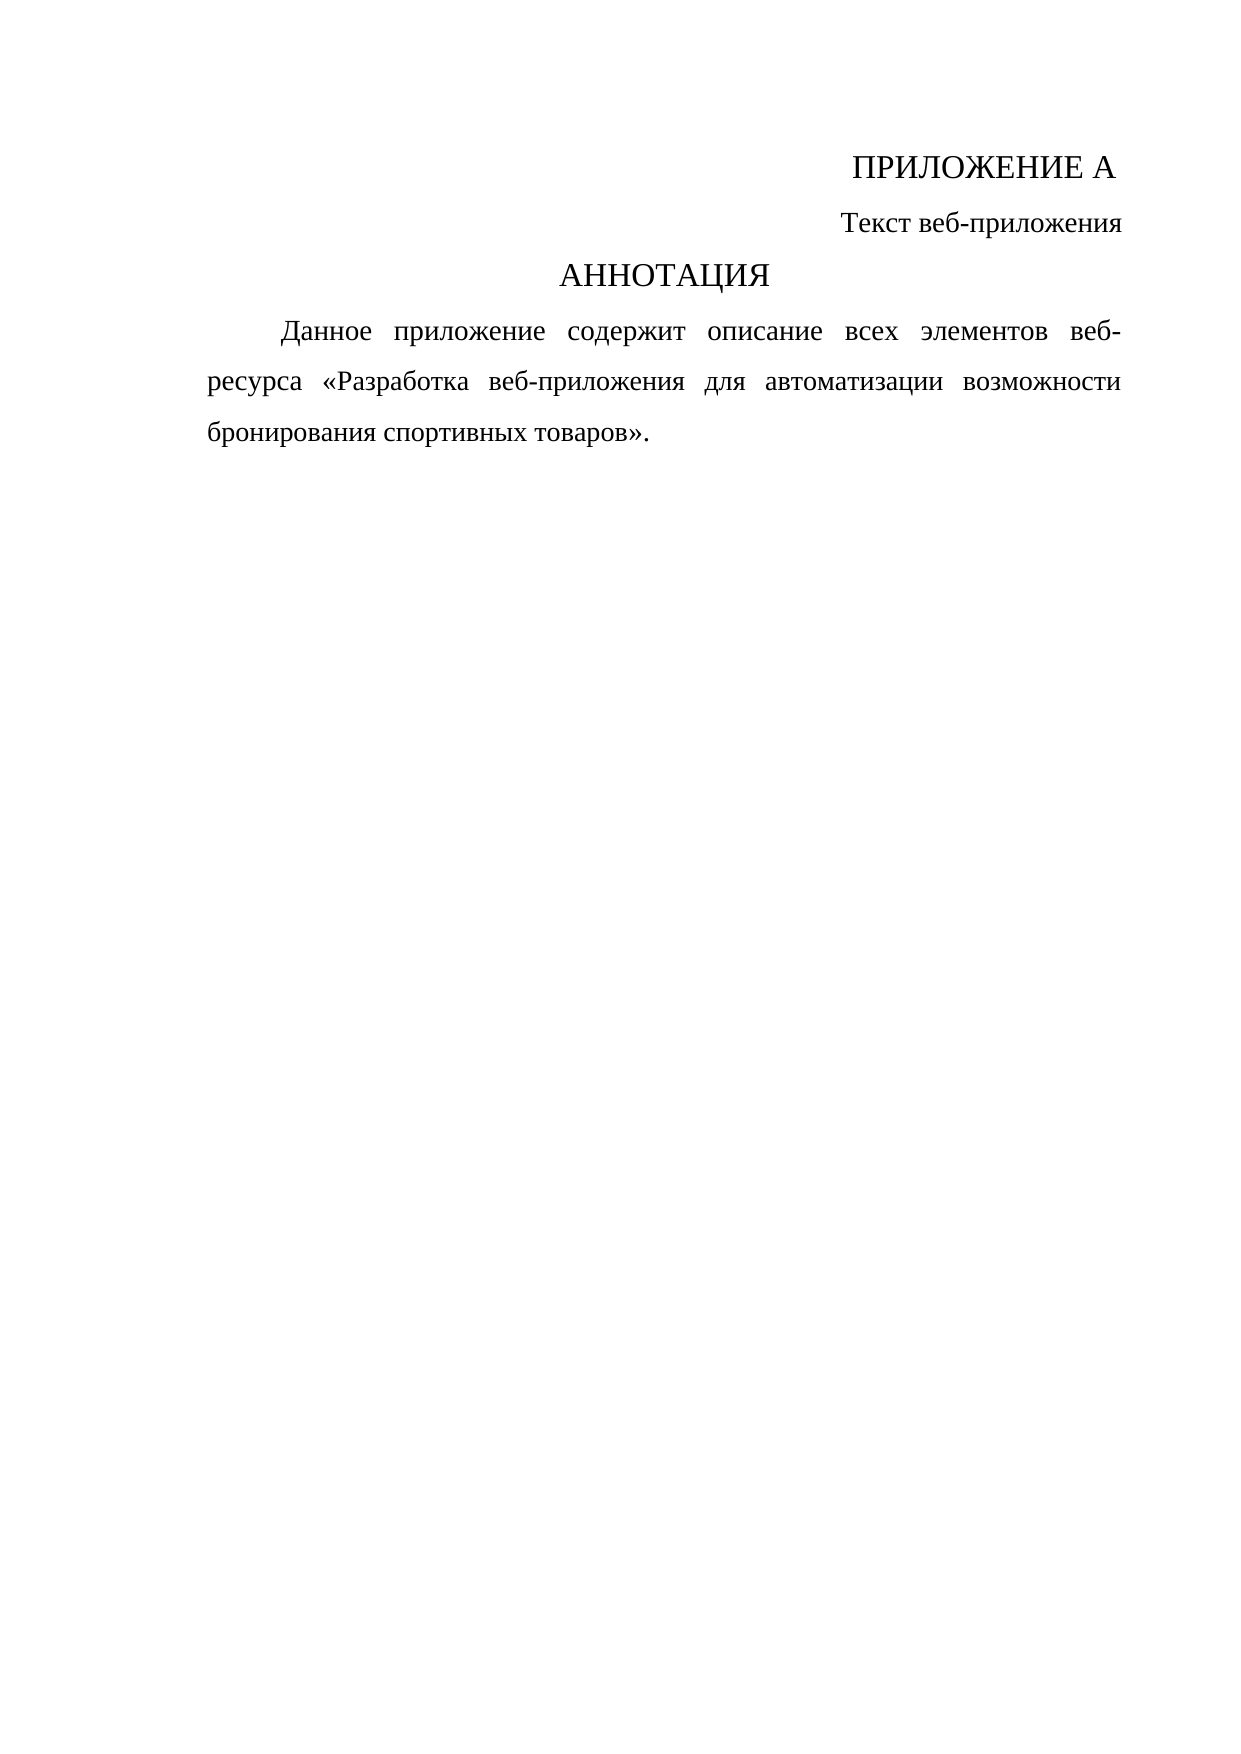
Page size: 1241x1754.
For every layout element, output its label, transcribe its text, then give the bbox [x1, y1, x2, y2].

text АННОТАЦИЯ [207, 256, 1122, 294]
text Текст веб-приложения [207, 205, 1122, 239]
text ПРИЛОЖЕНИЕ А [207, 148, 1116, 186]
text Данное приложение содержит описание всех элементов веб-ресурса «Разработка веб-приложения для автоматизации возможности бронирования спортивных товаров». [207, 313, 1122, 447]
